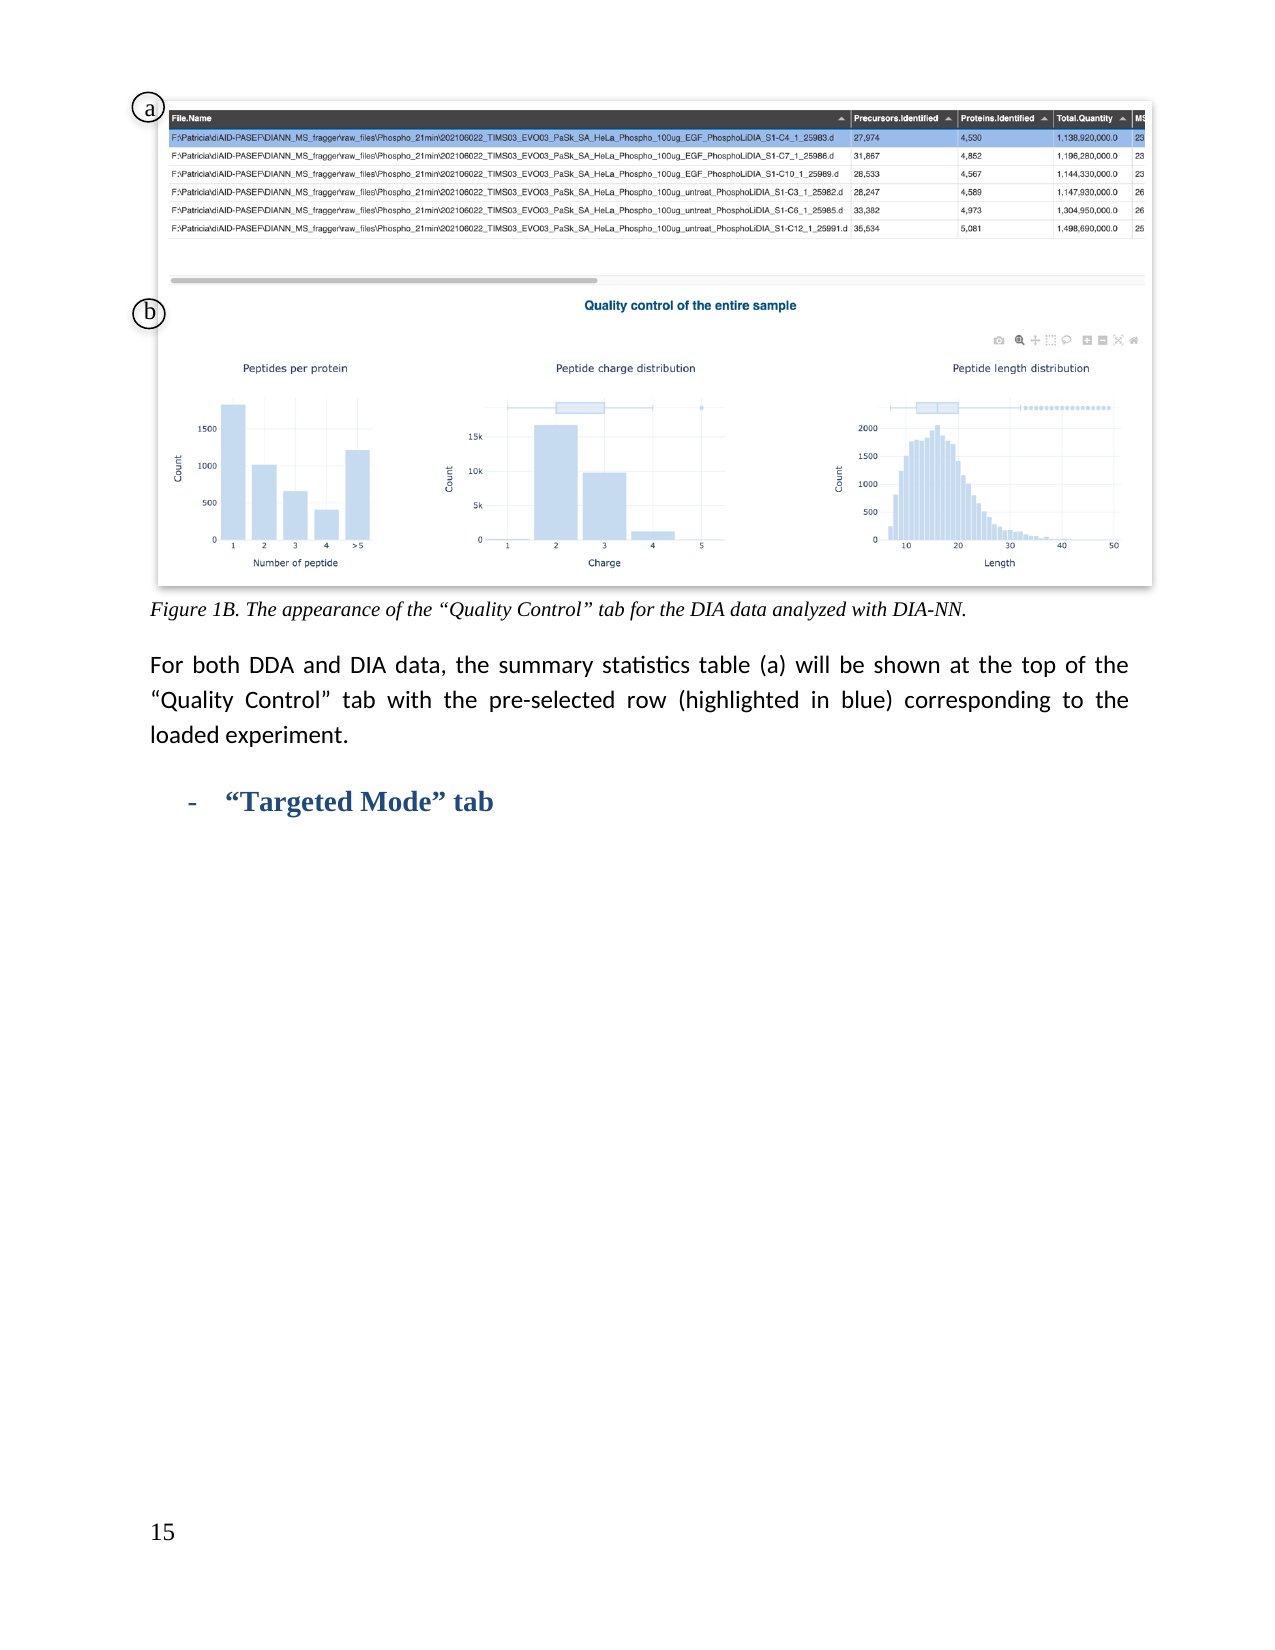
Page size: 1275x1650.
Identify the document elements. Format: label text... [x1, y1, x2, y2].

subtitle “Targeted Mode” tab [187, 784, 1131, 817]
text For both DDA and DIA data, the summary statistics table (a) will be shown at the top of the “Quality Control” tab with the pre-selected row (highlighted in blue) corresponding to the loaded experiment. [150, 649, 1131, 750]
picture [165, 107, 1145, 579]
text Figure 1B. The appearance of the “Quality Control” tab for the DIA data analyzed with DIA-NN. [150, 597, 1131, 621]
